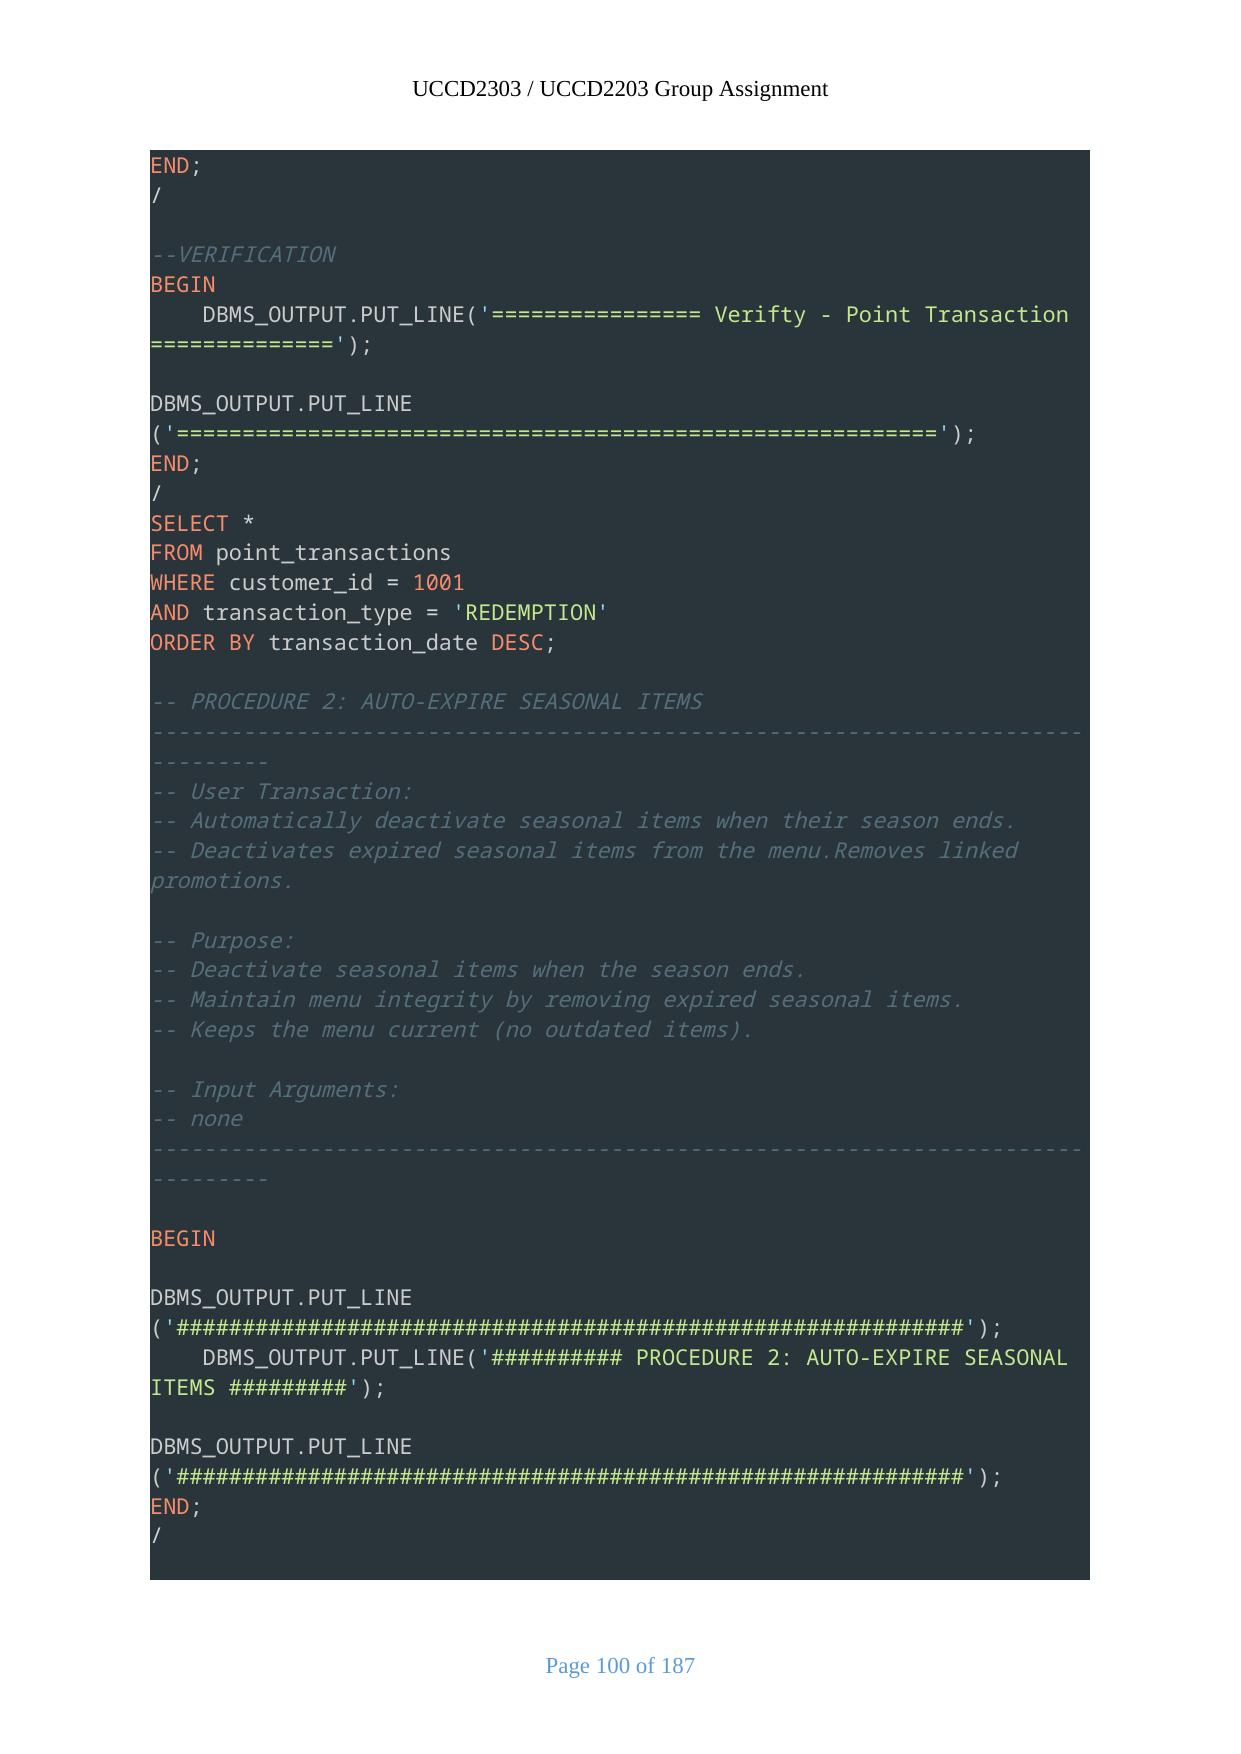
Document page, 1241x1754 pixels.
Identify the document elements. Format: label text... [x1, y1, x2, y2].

text -- Keeps the menu current (no outdated items). [150, 1014, 1090, 1044]
text -- Purpose: [150, 924, 1090, 954]
text -- User Transaction: [150, 776, 1090, 805]
text SELECT * [150, 507, 1090, 537]
text / [150, 478, 1090, 507]
text / [150, 1520, 1090, 1550]
text -- none [150, 1103, 1090, 1133]
text AND transaction_type = 'REDEMPTION' [150, 597, 1090, 627]
text -- Automatically deactivate seasonal items when their season ends. [150, 805, 1090, 835]
text -------------------------------------------------------------------------------- [150, 1133, 1090, 1193]
text BEGIN [150, 1222, 1090, 1252]
text -- Maintain menu integrity by removing expired seasonal items. [150, 984, 1090, 1014]
text FROM point_transactions [150, 537, 1090, 567]
text / [150, 180, 1090, 209]
text ORDER BY transaction_date DESC; [150, 627, 1090, 656]
text -- Deactivate seasonal items when the season ends. [150, 954, 1090, 984]
text END; [150, 150, 1090, 180]
text DBMS_OUTPUT.PUT_LINE('================ Verifty - Point Transaction =============='); [150, 299, 1090, 358]
text DBMS_OUTPUT.PUT_LINE('############################################################'); [150, 1252, 1090, 1342]
text --VERIFICATION [150, 239, 1090, 269]
text BEGIN [150, 269, 1090, 299]
text DBMS_OUTPUT.PUT_LINE('########## PROCEDURE 2: AUTO-EXPIRE SEASONAL ITEMS #########'); [150, 1342, 1090, 1401]
text DBMS_OUTPUT.PUT_LINE('=========================================================='); [150, 358, 1090, 448]
text DBMS_OUTPUT.PUT_LINE('############################################################'); [150, 1401, 1090, 1491]
text WHERE customer_id = 1001 [150, 567, 1090, 597]
text END; [150, 1491, 1090, 1520]
text -- Input Arguments: [150, 1073, 1090, 1103]
text -------------------------------------------------------------------------------- [150, 716, 1090, 776]
text -- PROCEDURE 2: AUTO-EXPIRE SEASONAL ITEMS [150, 686, 1090, 716]
text -- Deactivates expired seasonal items from the menu.Removes linked promotions. [150, 835, 1090, 895]
text END; [150, 448, 1090, 478]
